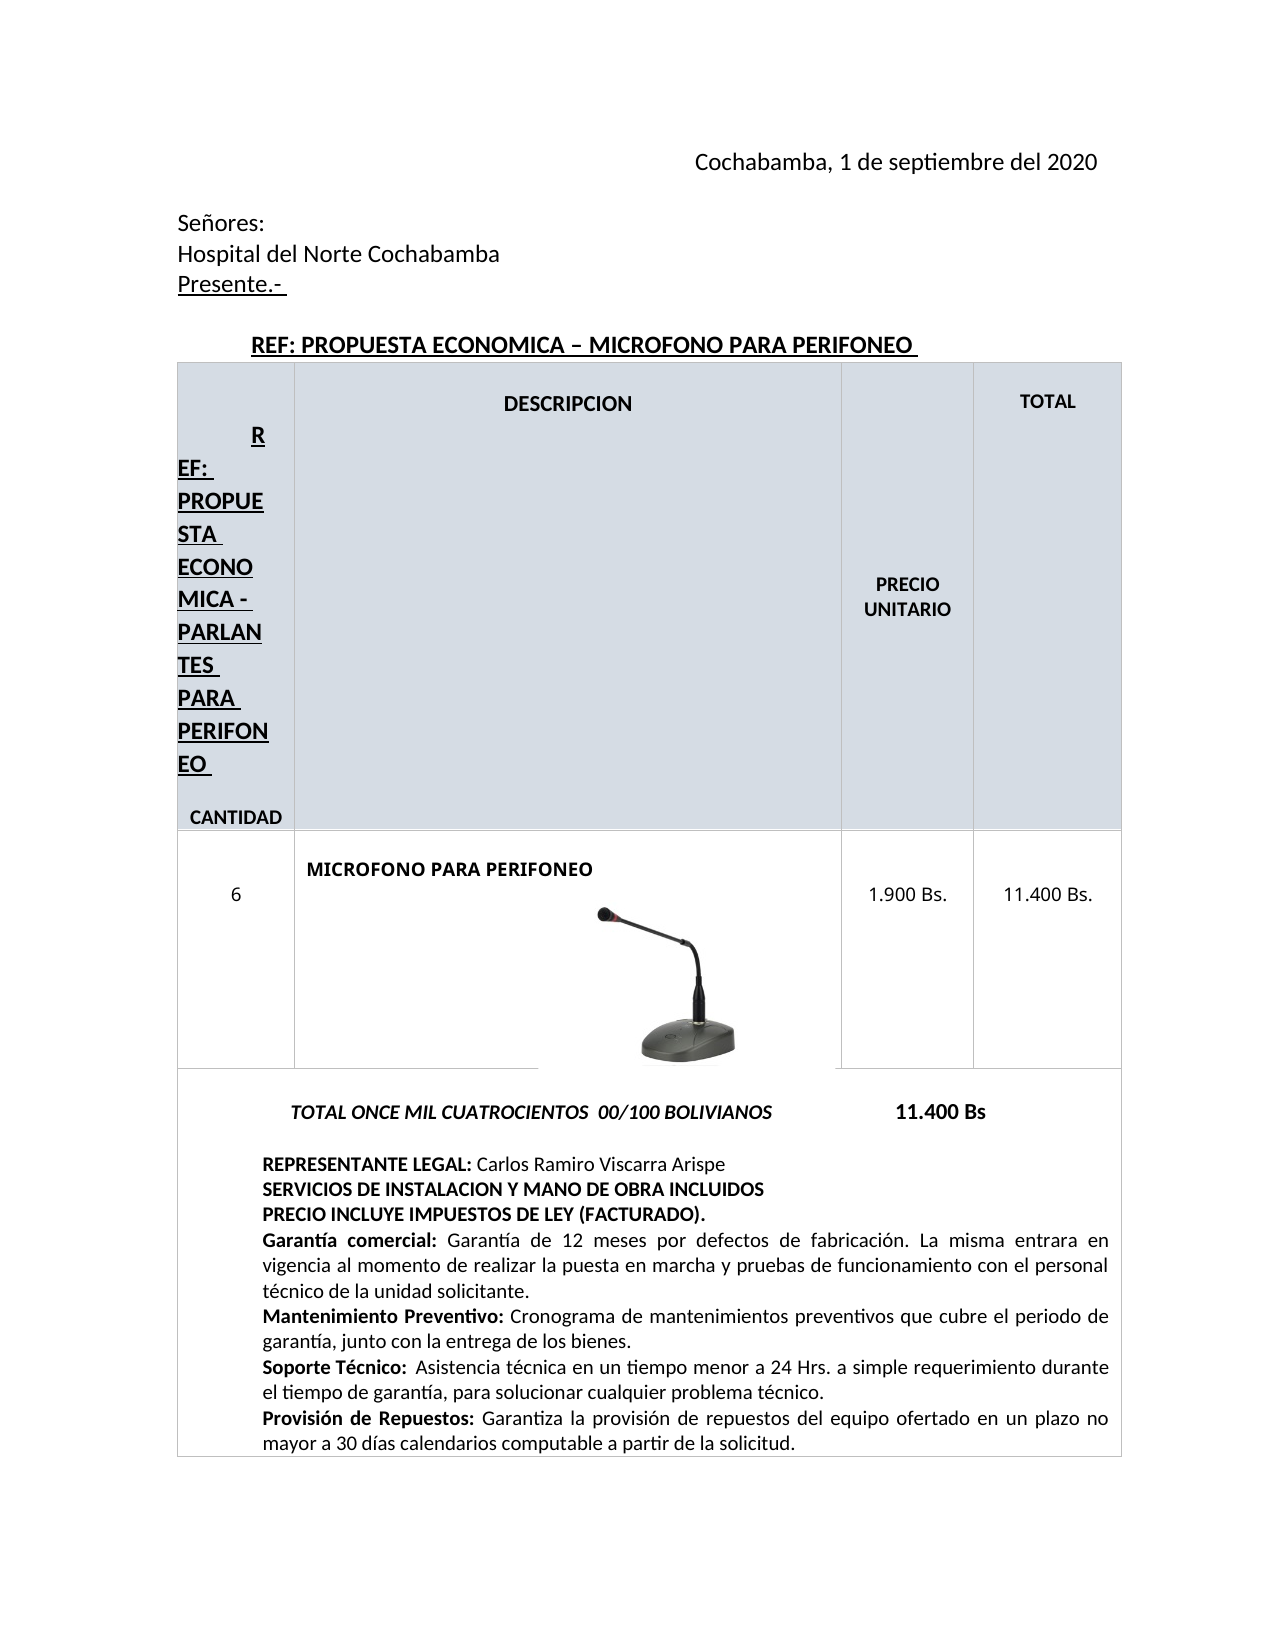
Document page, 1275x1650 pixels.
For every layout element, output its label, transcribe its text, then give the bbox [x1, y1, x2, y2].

text Señores: [177, 207, 1098, 238]
table_cell 6 [178, 831, 294, 1068]
text Hospital del Norte Cochabamba [177, 238, 1098, 268]
table_header TOTAL [974, 363, 1121, 829]
table_header PRECIO UNITARIO [842, 363, 973, 829]
table_cell MICROFONO PARA PERIFONEO [295, 831, 841, 1068]
text Cochabamba, 1 de septiembre del 2020 [177, 146, 1098, 177]
text Presente.- [177, 268, 1098, 299]
table_cell 1.900 Bs. [842, 831, 973, 1068]
picture [538, 900, 836, 1069]
table_cell 11.400 Bs. [974, 831, 1121, 1068]
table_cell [178, 1069, 1121, 1456]
table_header DESCRIPCION [295, 363, 841, 829]
table_header CANTIDAD [178, 363, 294, 829]
text REF: PROPUESTA ECONOMICA – MICROFONO PARA PERIFONEO [177, 329, 1098, 360]
text REF: PROPUESTA ECONOMICA - PARLANTES PARA PERIFONEO [177, 419, 272, 779]
